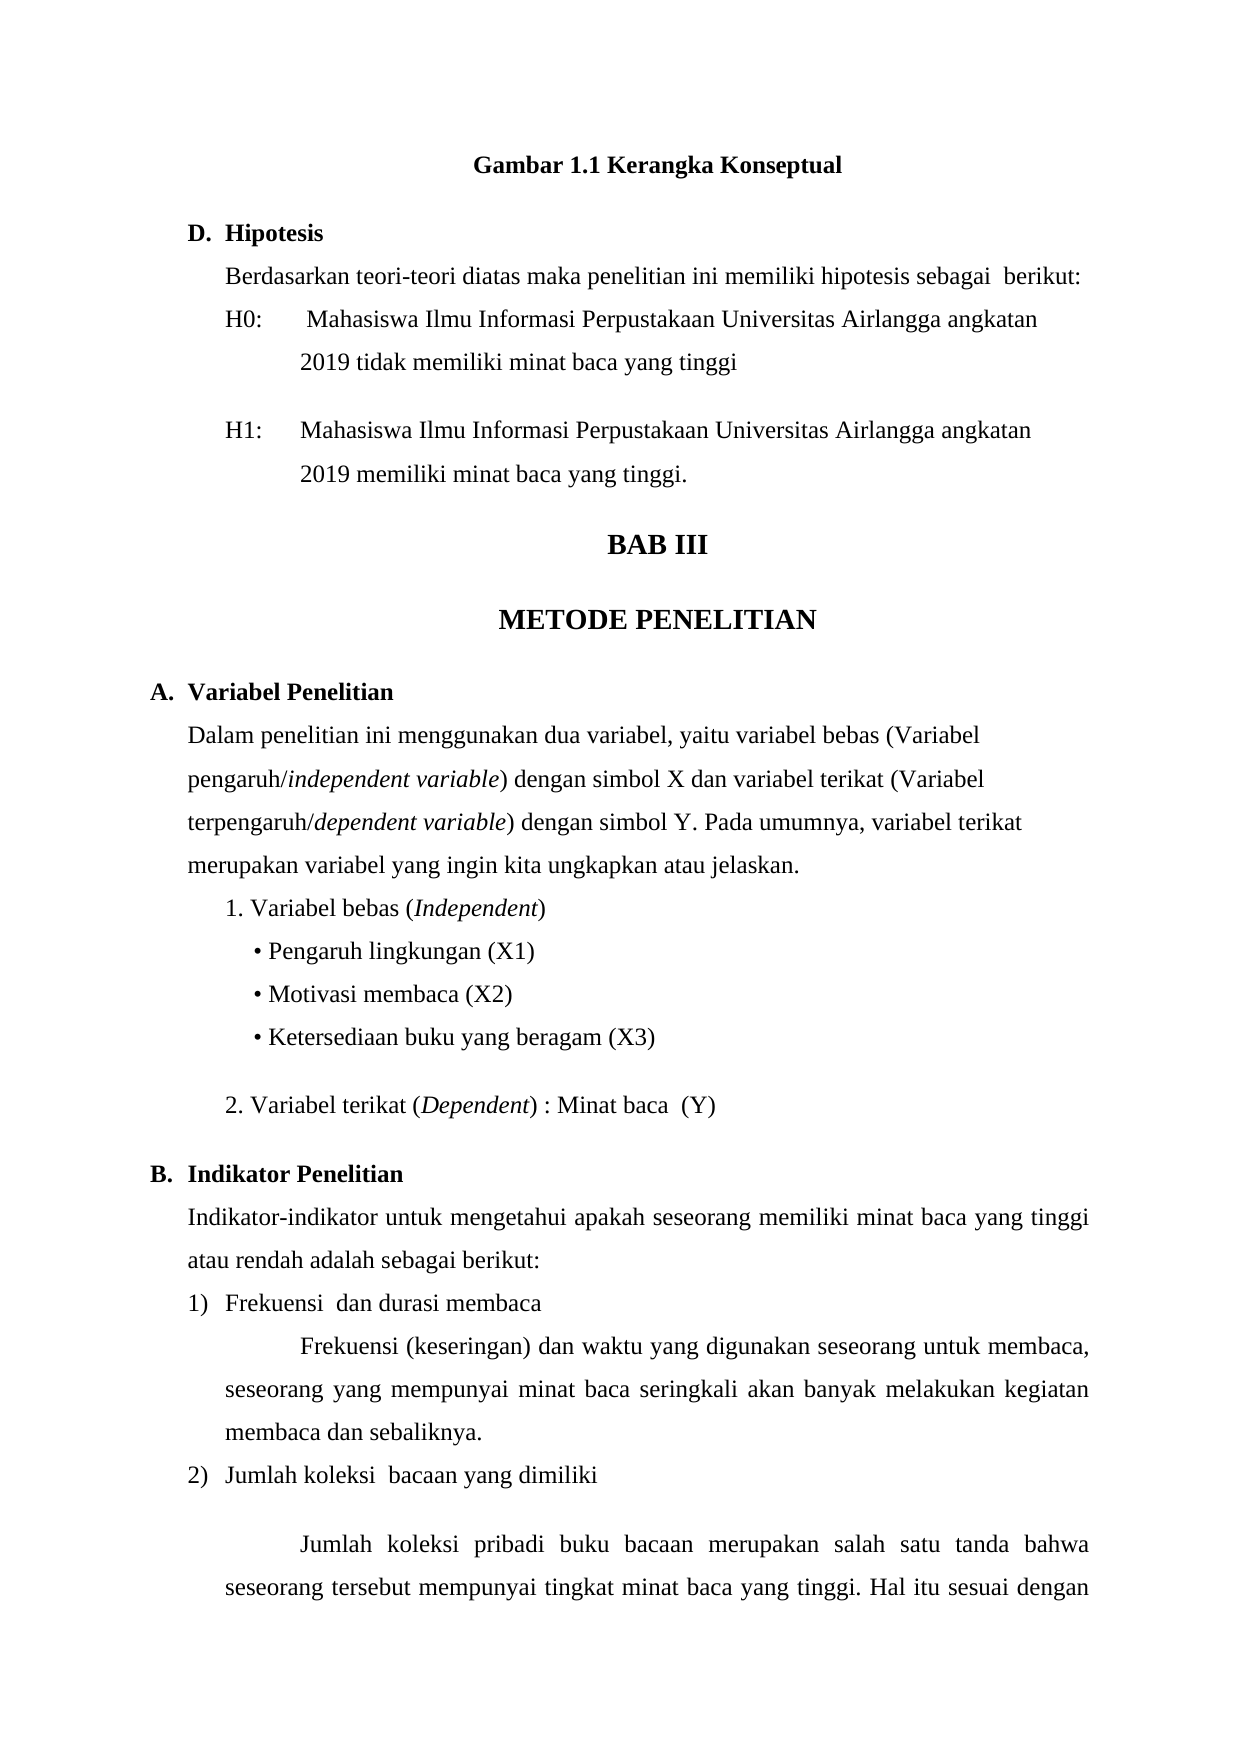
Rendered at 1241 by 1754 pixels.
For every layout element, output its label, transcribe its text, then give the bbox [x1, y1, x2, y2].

text • Ketersediaan buku yang beragam (X3) [225, 1022, 1090, 1051]
text METODE PENELITIAN [225, 602, 1090, 636]
text 2. Variabel terikat (Dependent) : Minat baca (Y) [225, 1091, 1090, 1119]
text Dalam penelitian ini menggunakan dua variabel, yaitu variabel bebas (Variabel pengaruh/independent variable) dengan simbol X dan variabel terikat (Variabel terpengaruh/dependent variable) dengan simbol Y. Pada umumnya, variabel terikat merupakan variabel yang ingin kita ungkapkan atau jelaskan. [187, 721, 1090, 879]
text • Pengaruh lingkungan (X1) [253, 936, 1090, 965]
text BAB III [225, 527, 1090, 560]
text H0: Mahasiswa Ilmu Informasi Perpustakaan Universitas Airlangga angkatan 2019 tidak memiliki minat baca yang tinggi [225, 304, 1090, 376]
list Hipotesis [187, 218, 1090, 247]
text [225, 1529, 1090, 1601]
text 1. Variabel bebas (Independent) [225, 893, 1090, 922]
list Indikator Penelitian [150, 1159, 1090, 1187]
text 1) Frekuensi dan durasi membaca [187, 1288, 1090, 1317]
text Gambar 1.1 Kerangka Konseptual [225, 150, 1090, 179]
text Berdasarkan teori-teori diatas maka penelitian ini memiliki hipotesis sebagai berikut: [225, 261, 1090, 290]
text Frekuensi (keseringan) dan waktu yang digunakan seseorang untuk membaca, seseorang yang mempunyai minat baca seringkali akan banyak melakukan kegiatan membaca dan sebaliknya. [225, 1331, 1090, 1446]
text Indikator-indikator untuk mengetahui apakah seseorang memiliki minat baca yang tinggi atau rendah adalah sebagai berikut: [187, 1202, 1090, 1274]
text 2) Jumlah koleksi bacaan yang dimiliki [187, 1461, 1090, 1489]
text • Motivasi membaca (X2) [225, 979, 1090, 1008]
text H1: Mahasiswa Ilmu Informasi Perpustakaan Universitas Airlangga angkatan 2019 memiliki minat baca yang tinggi. [225, 416, 1090, 487]
list Variabel Penelitian [150, 677, 1090, 706]
